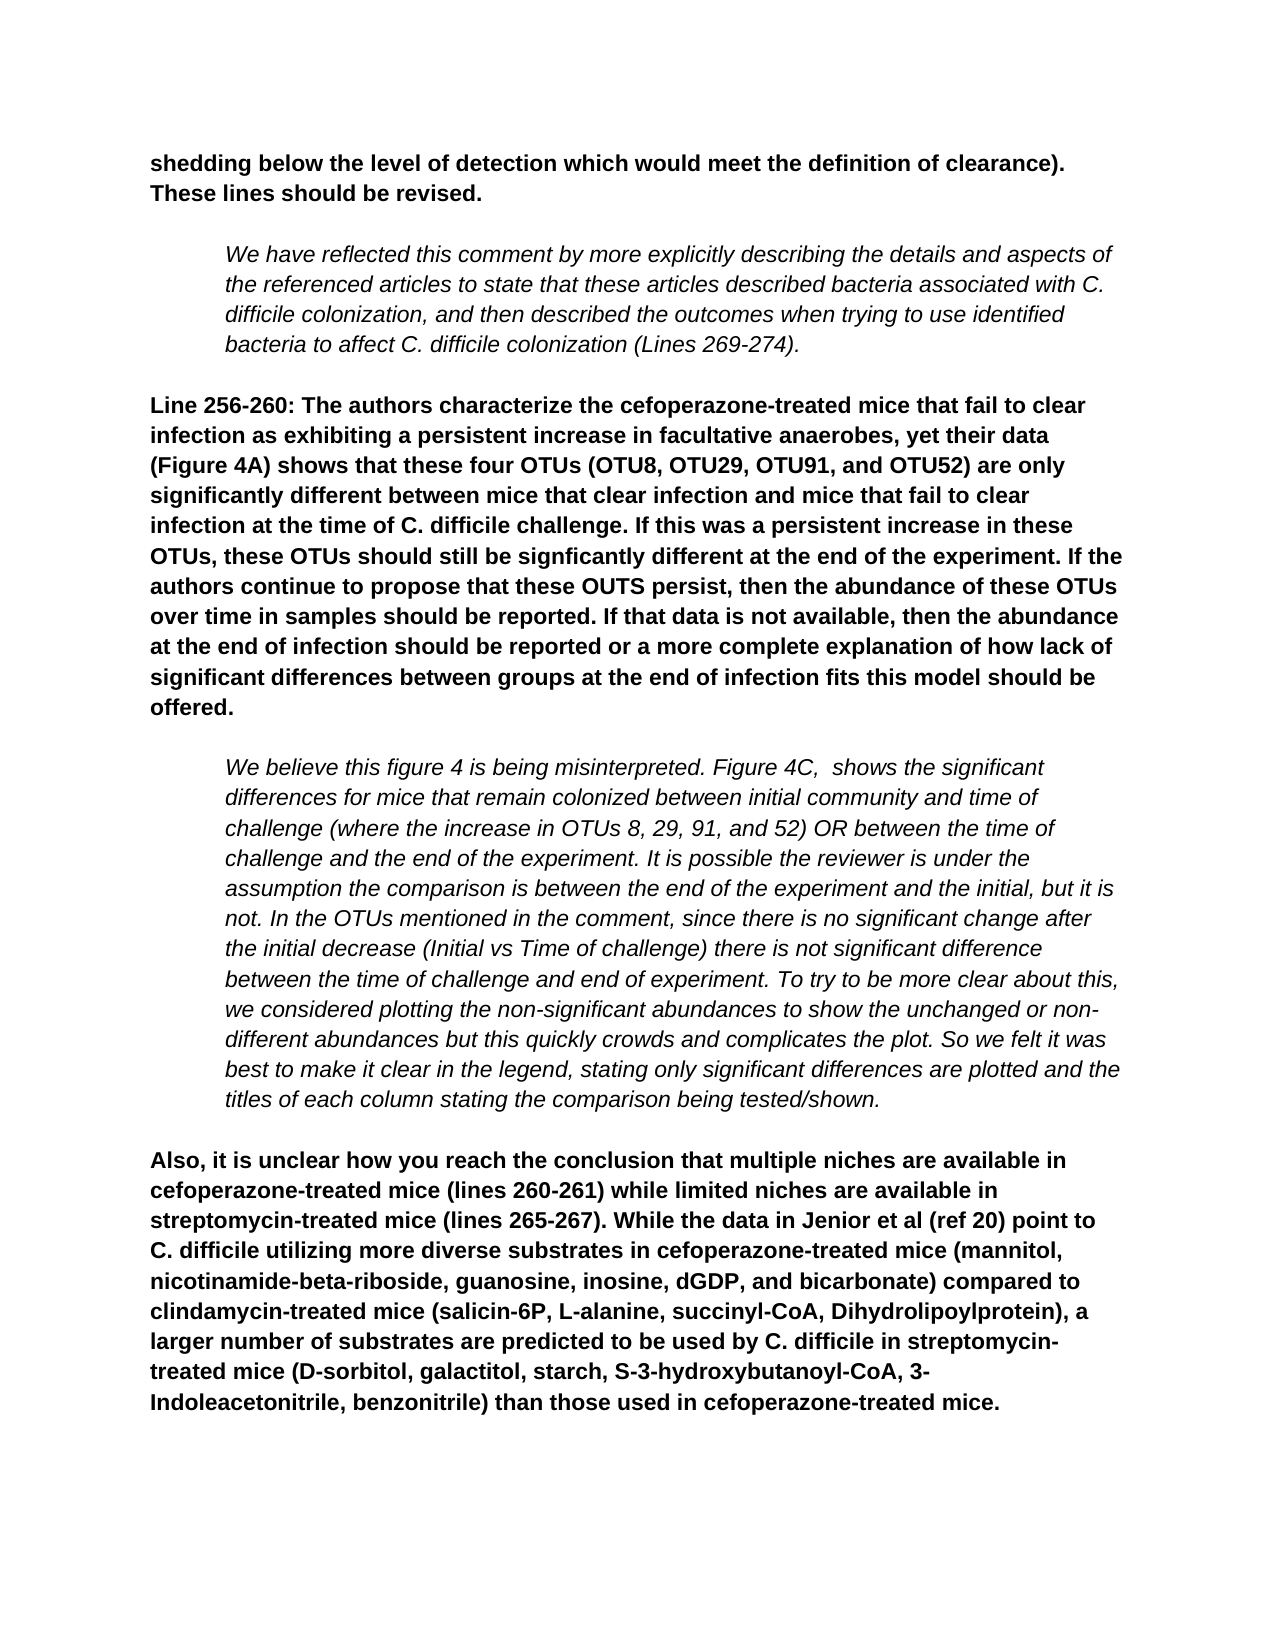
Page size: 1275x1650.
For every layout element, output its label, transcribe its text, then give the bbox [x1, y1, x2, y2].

text Line 256-260: The authors characterize the cefoperazone-treated mice that fail to clear infection as exhibiting a persistent increase in facultative anaerobes, yet their data (Figure 4A) shows that these four OTUs (OTU8, OTU29, OTU91, and OTU52) are only significantly different between mice that clear infection and mice that fail to clear infection at the time of C. difficile challenge. If this was a persistent increase in these OTUs, these OTUs should still be signficantly different at the end of the experiment. If the authors continue to propose that these OUTS persist, then the abundance of these OTUs over time in samples should be reported. If that data is not available, then the abundance at the end of infection should be reported or a more complete explanation of how lack of significant differences between groups at the end of infection fits this model should be offered. [150, 392, 1125, 720]
text We believe this figure 4 is being misinterpreted. Figure 4C, shows the significant differences for mice that remain colonized between initial community and time of challenge (where the increase in OTUs 8, 29, 91, and 52) OR between the time of challenge and the end of the experiment. It is possible the reviewer is under the assumption the comparison is between the end of the experiment and the initial, but it is not. In the OTUs mentioned in the comment, since there is no significant change after the initial decrease (Initial vs Time of challenge) there is not significant difference between the time of challenge and end of experiment. To try to be more clear about this, we considered plotting the non-significant abundances to show the unchanged or non-different abundances but this quickly crowds and complicates the plot. So we felt it was best to make it clear in the legend, stating only significant differences are plotted and the titles of each column stating the comparison being tested/shown. [225, 754, 1125, 1113]
text Also, it is unclear how you reach the conclusion that multiple niches are available in cefoperazone-treated mice (lines 260-261) while limited niches are available in streptomycin-treated mice (lines 265-267). While the data in Jenior et al (ref 20) point to C. difficile utilizing more diverse substrates in cefoperazone-treated mice (mannitol, nicotinamide-beta-riboside, guanosine, inosine, dGDP, and bicarbonate) compared to clindamycin-treated mice (salicin-6P, L-alanine, succinyl-CoA, Dihydrolipoylprotein), a larger number of substrates are predicted to be used by C. difficile in streptomycin-treated mice (D-sorbitol, galactitol, starch, S-3-hydroxybutanoyl-CoA, 3-Indoleacetonitrile, benzonitrile) than those used in cefoperazone-treated mice. [150, 1147, 1125, 1415]
text We have reflected this comment by more explicitly describing the details and aspects of the referenced articles to state that these articles described bacteria associated with C. difficile colonization, and then described the outcomes when trying to use identified bacteria to affect C. difficile colonization (Lines 269-274). [225, 241, 1125, 358]
